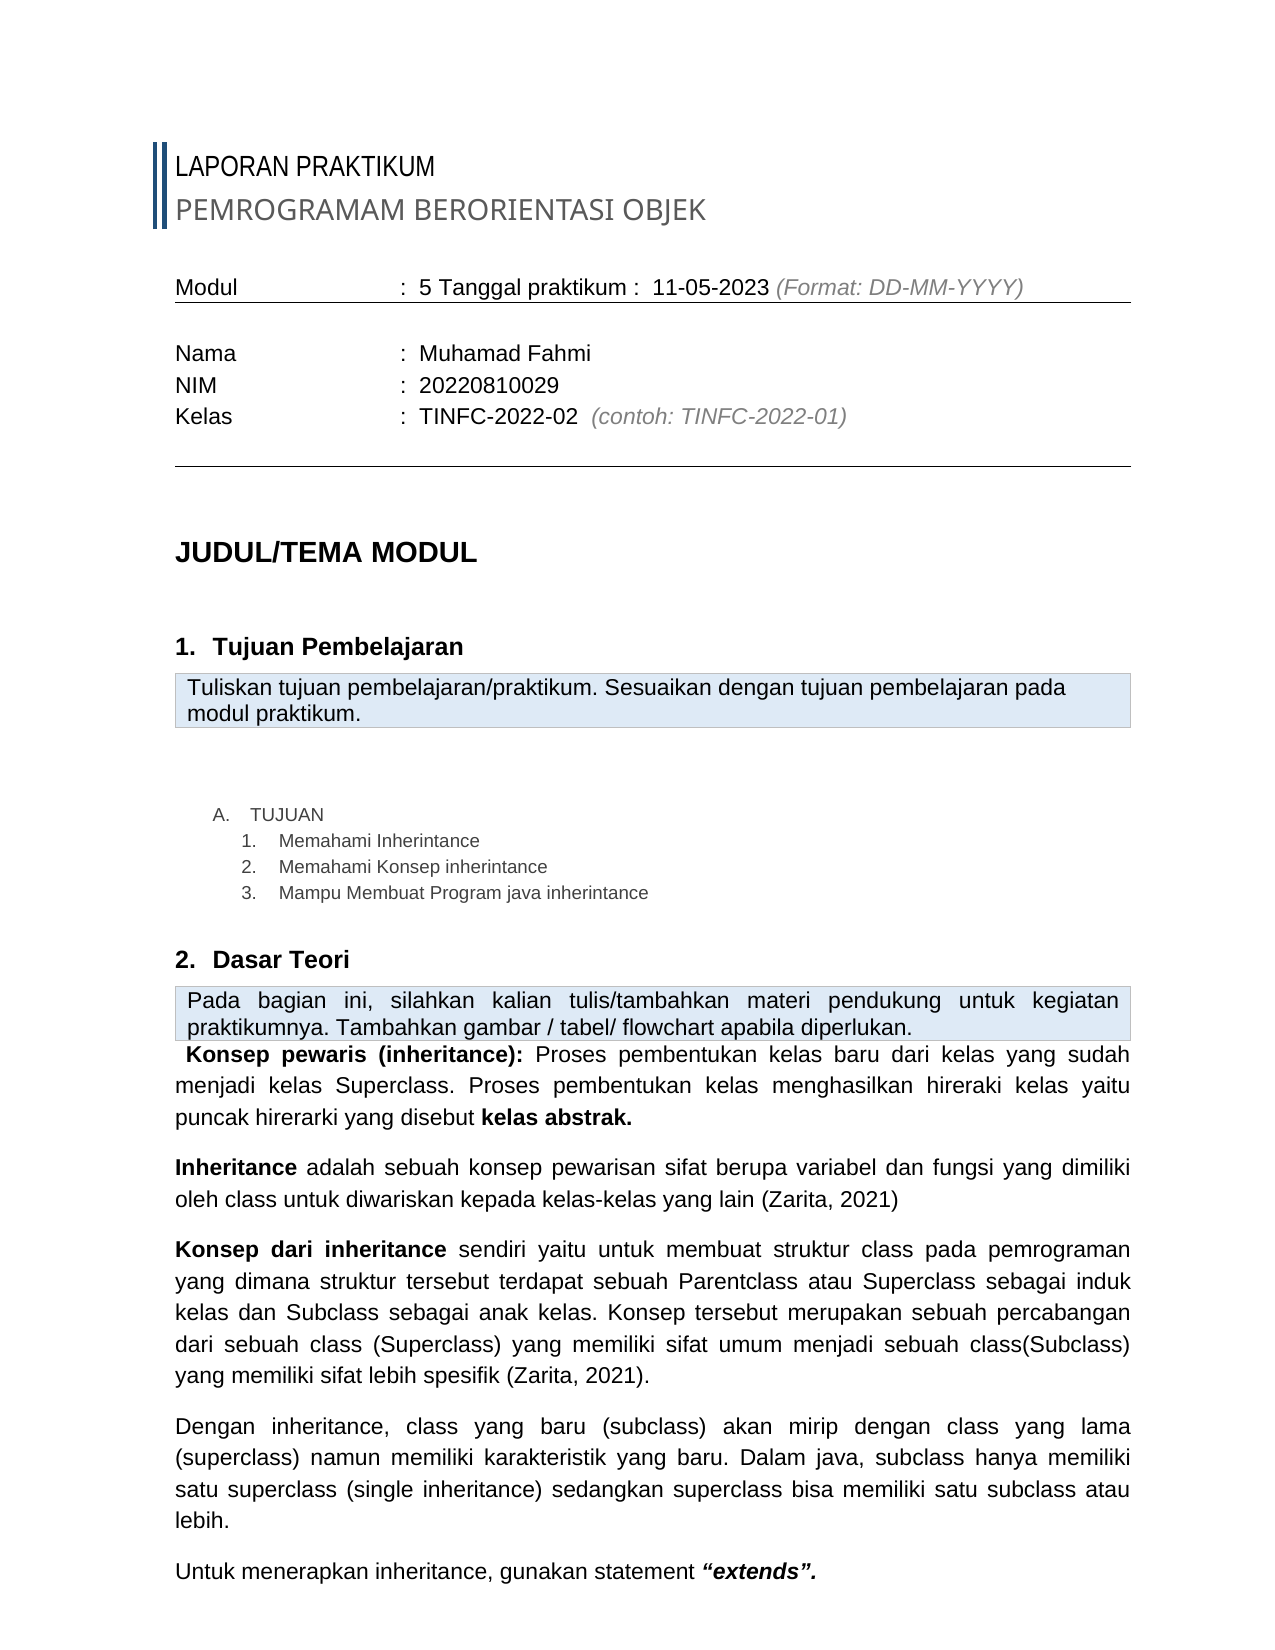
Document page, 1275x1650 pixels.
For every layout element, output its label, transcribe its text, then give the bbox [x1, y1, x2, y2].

list TUJUAN [212, 804, 1131, 826]
text Konsep pewaris (inheritance): Proses pembentukan kelas baru dari kelas yang sudah menjadi kelas Superclass. Proses pembentukan kelas menghasilkan hireraki kelas yaitu puncak hirerarki yang disebut kelas abstrak. [175, 1041, 1131, 1130]
list Mampu Membuat Program java inherintance [241, 882, 1131, 903]
text Nama : Muhamad Fahmi [175, 340, 1131, 366]
subtitle jUDUL/TEMA MODUL [175, 535, 1131, 568]
subtitle Tujuan Pembelajaran [175, 632, 1131, 660]
text Untuk menerapkan inheritance, gunakan statement “extends”. [175, 1558, 1131, 1584]
table_header Tuliskan tujuan pembelajaran/praktikum. Sesuaikan dengan tujuan pembelajaran pada modul praktikum. [176, 674, 1130, 727]
text Modul : 5 Tanggal praktikum : 11-05-2023 (Format: DD-MM-YYYY) [175, 274, 1131, 302]
list Memahami Konsep inherintance [241, 856, 1131, 877]
title Pemrogramam berorientasi objek [175, 185, 1131, 229]
text Kelas : TINFC-2022-02 (contoh: TINFC-2022-01) [175, 403, 1131, 429]
title laporan praktikum [175, 142, 1131, 185]
subtitle Dasar Teori [175, 945, 1131, 974]
table_header Pada bagian ini, silahkan kalian tulis/tambahkan materi pendukung untuk kegiatan praktikumnya. Tambahkan gambar / tabel/ flowchart apabila diperlukan. [176, 987, 1130, 1040]
text Inheritance adalah sebuah konsep pewarisan sifat berupa variabel dan fungsi yang dimiliki oleh class untuk diwariskan kepada kelas-kelas yang lain [175, 1154, 1131, 1212]
text Dengan inheritance, class yang baru (subclass) akan mirip dengan class yang lama (superclass) namun memiliki karakteristik yang baru. Dalam java, subclass hanya memiliki satu superclass (single inheritance) sedangkan superclass bisa memiliki satu subclass atau lebih. [175, 1413, 1131, 1534]
text Konsep dari inheritance sendiri yaitu untuk membuat struktur class pada pemrograman yang dimana struktur tersebut terdapat sebuah Parentclass atau Superclass sebagai induk kelas dan Subclass sebagai anak kelas. Konsep tersebut merupakan sebuah percabangan dari sebuah class (Superclass) yang memiliki sifat umum menjadi sebuah class(Subclass) yang memiliki sifat lebih spesifik . [175, 1236, 1131, 1389]
text NIM : 20220810029 [175, 372, 1131, 398]
list Memahami Inherintance [241, 830, 1131, 851]
